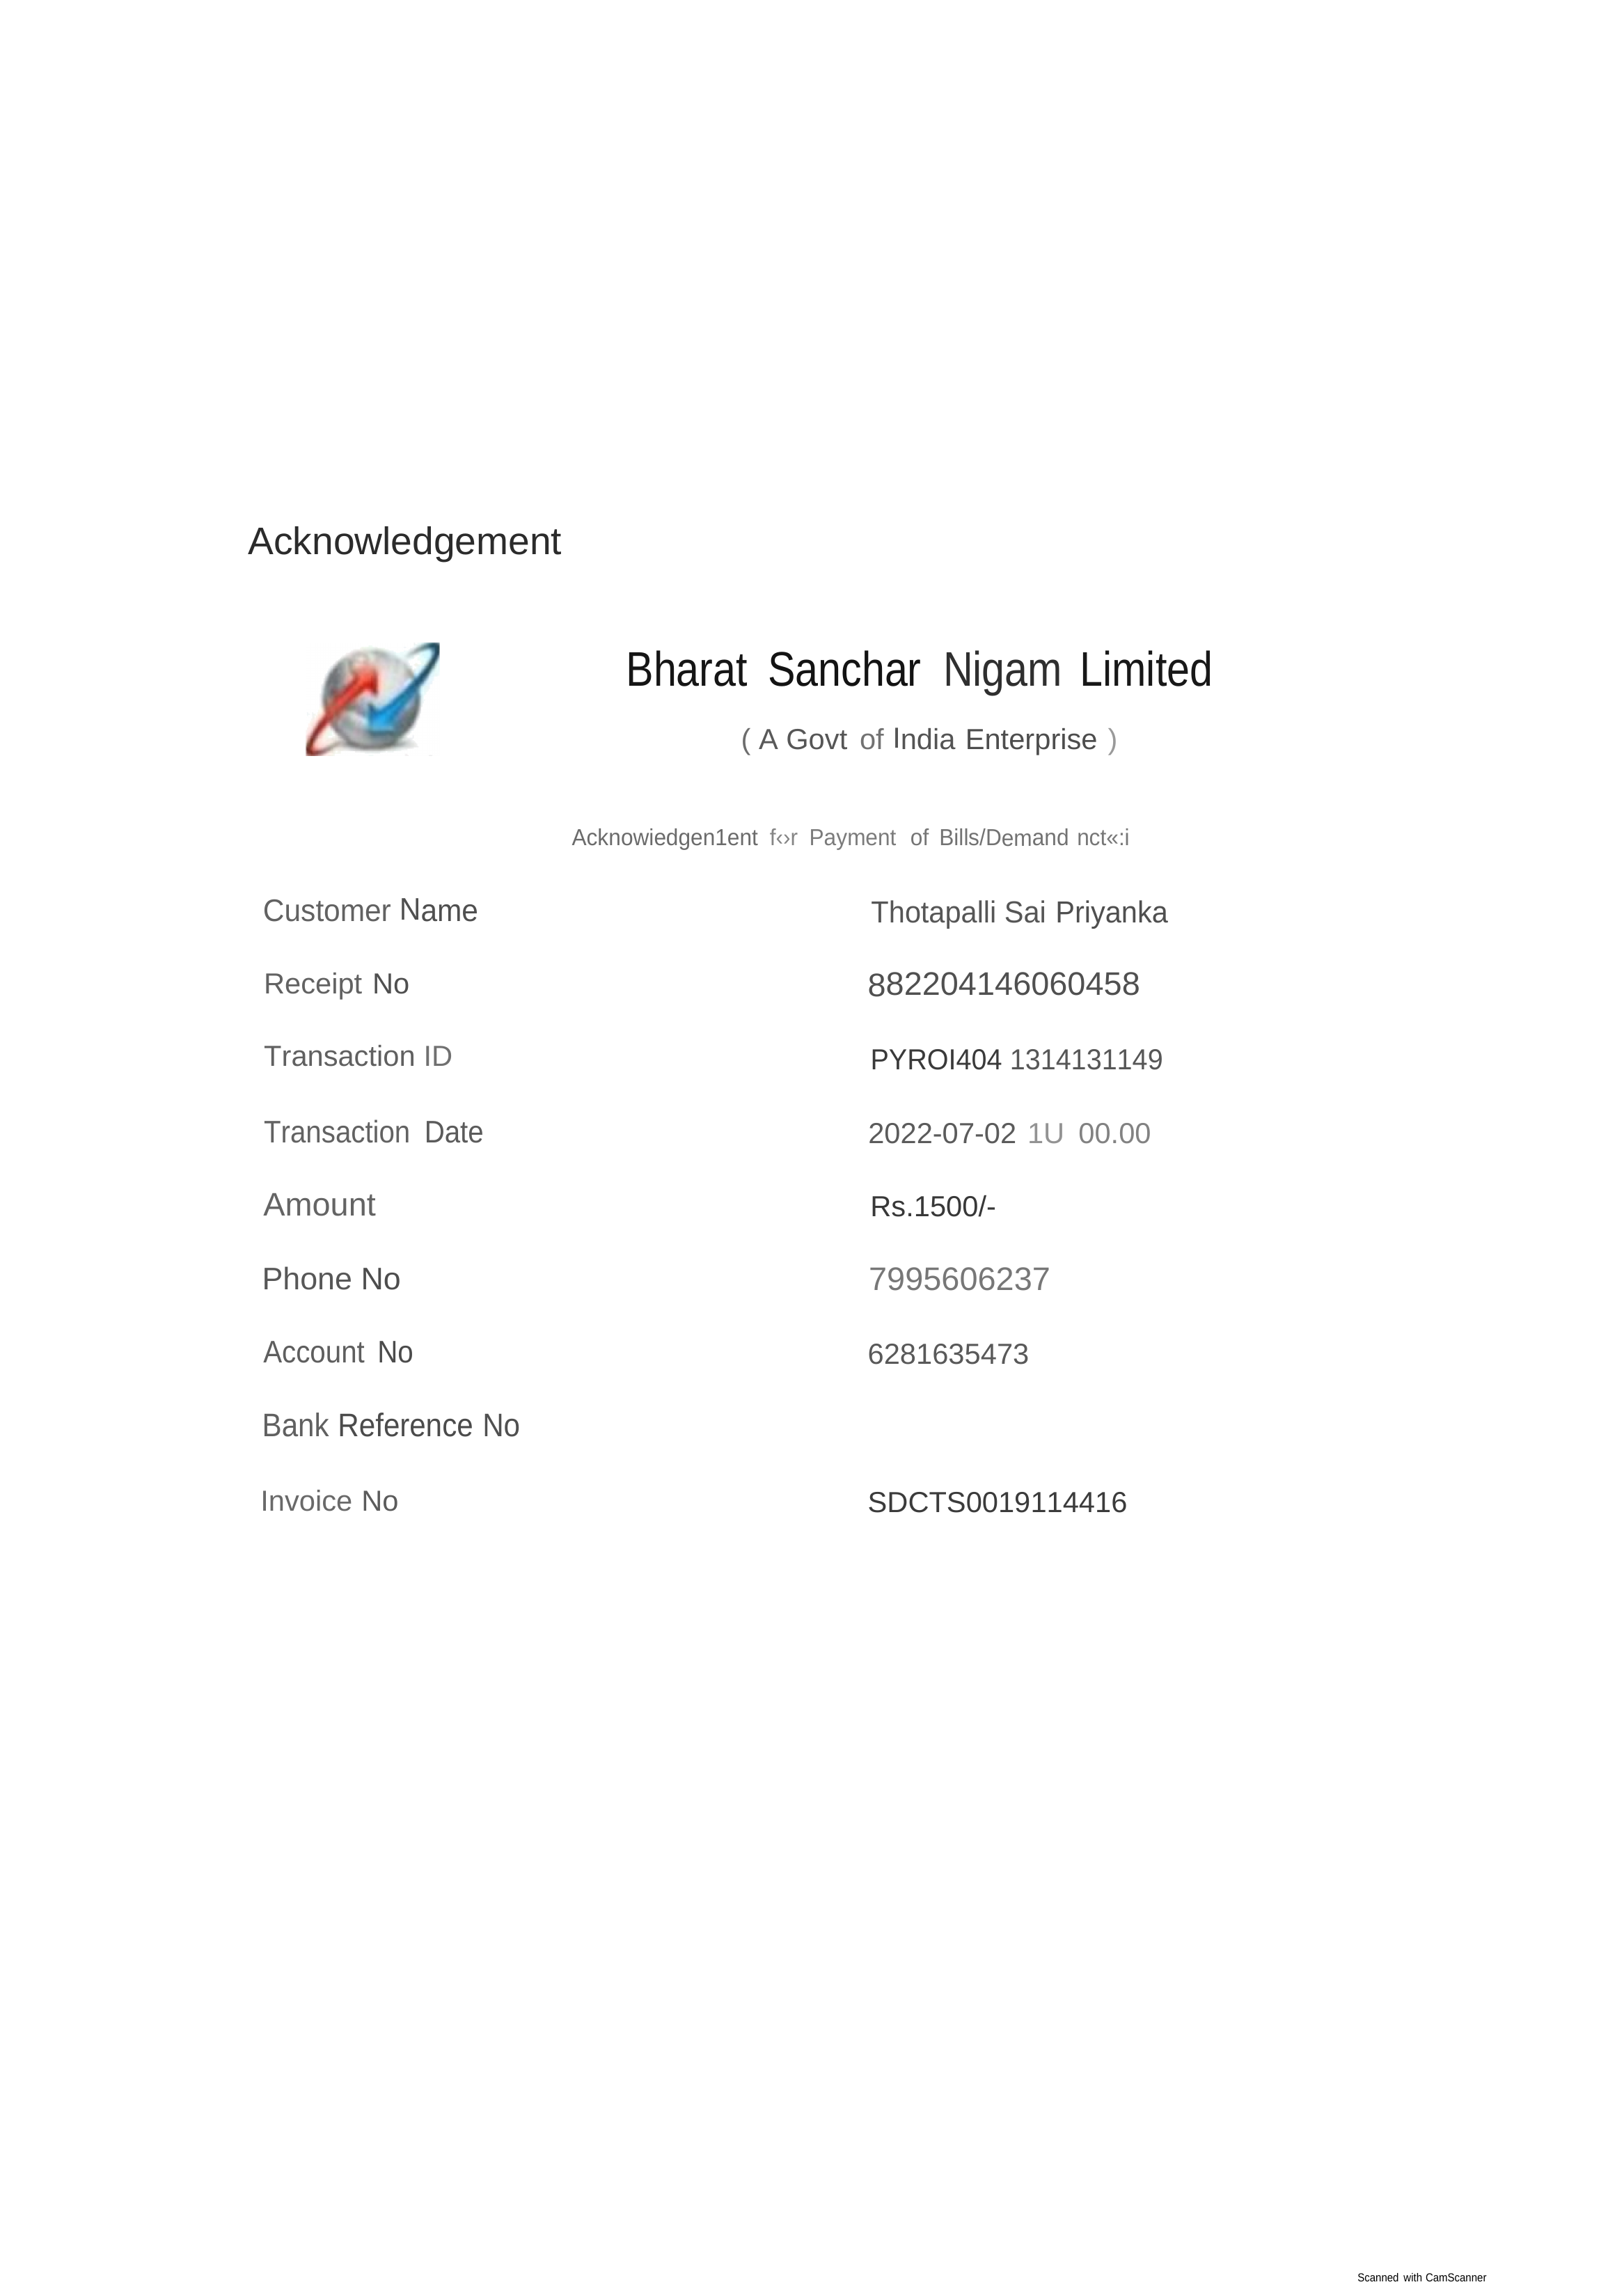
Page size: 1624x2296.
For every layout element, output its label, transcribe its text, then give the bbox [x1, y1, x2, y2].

text Acknowiedgen1ent f‹›r Payment of Bills/Demand nct«:i [571, 824, 1495, 851]
subtitle Bank Reference No [262, 1407, 523, 1445]
title Bharat Sanchar Nigam Limited [626, 640, 1495, 696]
text Scanned with CamScanner [235, 2271, 1486, 2284]
text PYROI404 1314131149 [870, 1042, 1495, 1076]
subtitle 7995606237 [869, 1261, 1495, 1297]
text ( A Govt of India Enterprise ) [741, 721, 1495, 756]
text Thotapalli Sai Priyanka [871, 892, 1495, 929]
text 6281635473 [867, 1337, 1495, 1370]
text Phone No Account No [262, 1261, 485, 1369]
text SDCTS0019114416 [867, 1485, 1495, 1518]
text Customer Name Receipt No Transaction ID Transaction Date [263, 890, 485, 1149]
text 2022-07-02 1U 00.00 Rs.1500/- [868, 1117, 1175, 1222]
subtitle Amount [263, 1191, 523, 1222]
text Acknowledgement [248, 519, 1495, 563]
subtitle 882204146060458 [867, 964, 1495, 1003]
text Invoice No [260, 1484, 523, 1518]
picture [306, 643, 440, 756]
